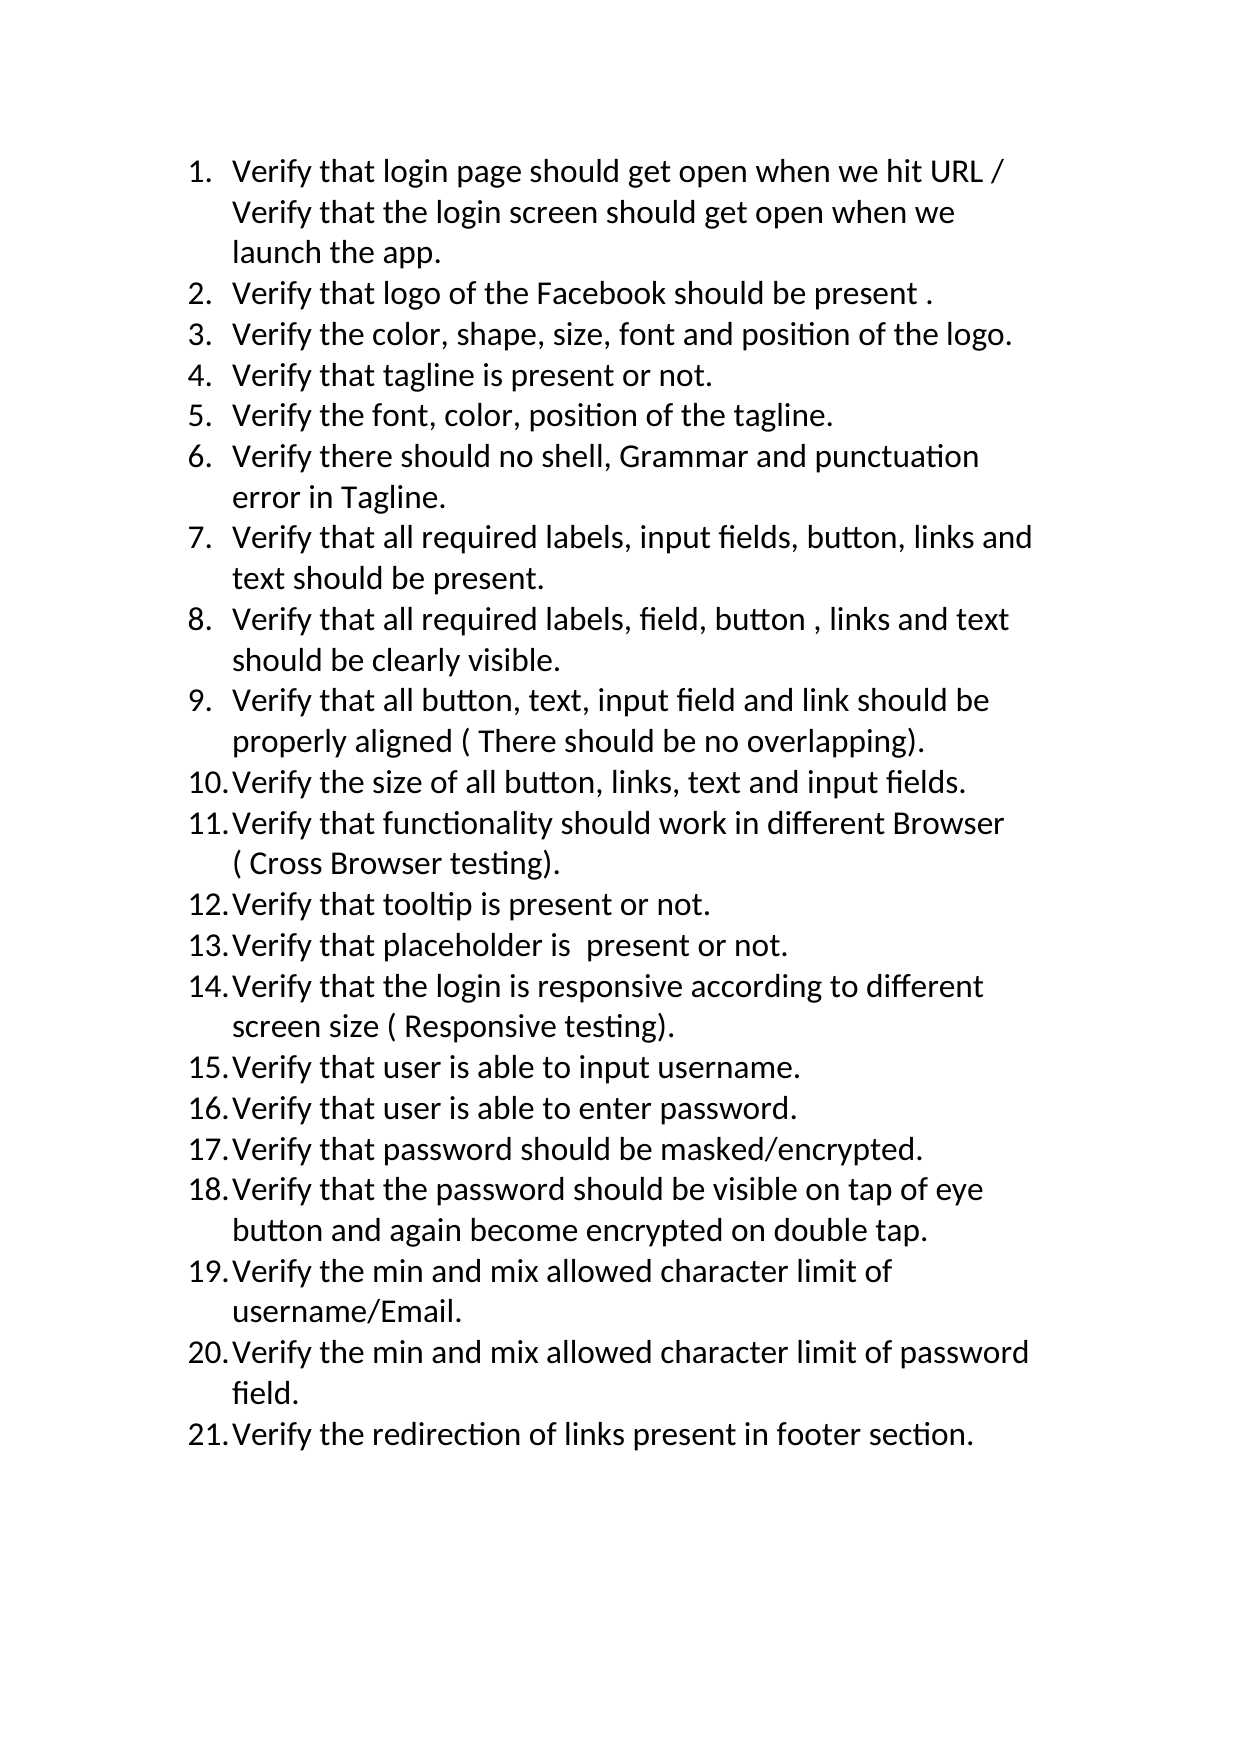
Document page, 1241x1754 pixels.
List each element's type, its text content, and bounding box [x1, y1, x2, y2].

list Verify that all button, text, input field and link should be properly aligned ( There should be no overlapping). [187, 679, 1053, 761]
list Verify that the password should be visible on tap of eye button and again become encrypted on double tap. [187, 1168, 1053, 1250]
list Verify that tagline is present or not. [187, 354, 1053, 394]
list Verify that functionality should work in different Browser ( Cross Browser testing). [187, 802, 1053, 883]
list Verify the color, shape, size, font and position of the logo. [187, 313, 1053, 354]
list Verify the min and mix allowed character limit of username/Email. [187, 1250, 1053, 1331]
list Verify that user is able to enter password. [187, 1087, 1053, 1127]
list Verify that login page should get open when we hit URL / Verify that the login screen should get open when we launch the app. [187, 150, 1053, 272]
list Verify that all required labels, input fields, button, links and text should be present. [187, 517, 1053, 598]
list Verify that user is able to input username. [187, 1046, 1053, 1087]
list Verify the redirection of links present in footer section. [187, 1413, 1053, 1453]
list Verify that placeholder is present or not. [187, 924, 1053, 964]
list Verify the font, color, position of the tagline. [187, 394, 1053, 435]
list Verify that the login is responsive according to different screen size ( Responsive testing). [187, 964, 1053, 1046]
list Verify that tooltip is present or not. [187, 883, 1053, 924]
list Verify the size of all button, links, text and input fields. [187, 761, 1053, 802]
list Verify there should no shell, Grammar and punctuation error in Tagline. [187, 435, 1053, 517]
list Verify that password should be masked/encrypted. [187, 1127, 1053, 1168]
list Verify the min and mix allowed character limit of password field. [187, 1331, 1053, 1413]
list Verify that all required labels, field, button , links and text should be clearly visible. [187, 598, 1053, 679]
list Verify that logo of the Facebook should be present . [187, 272, 1053, 313]
